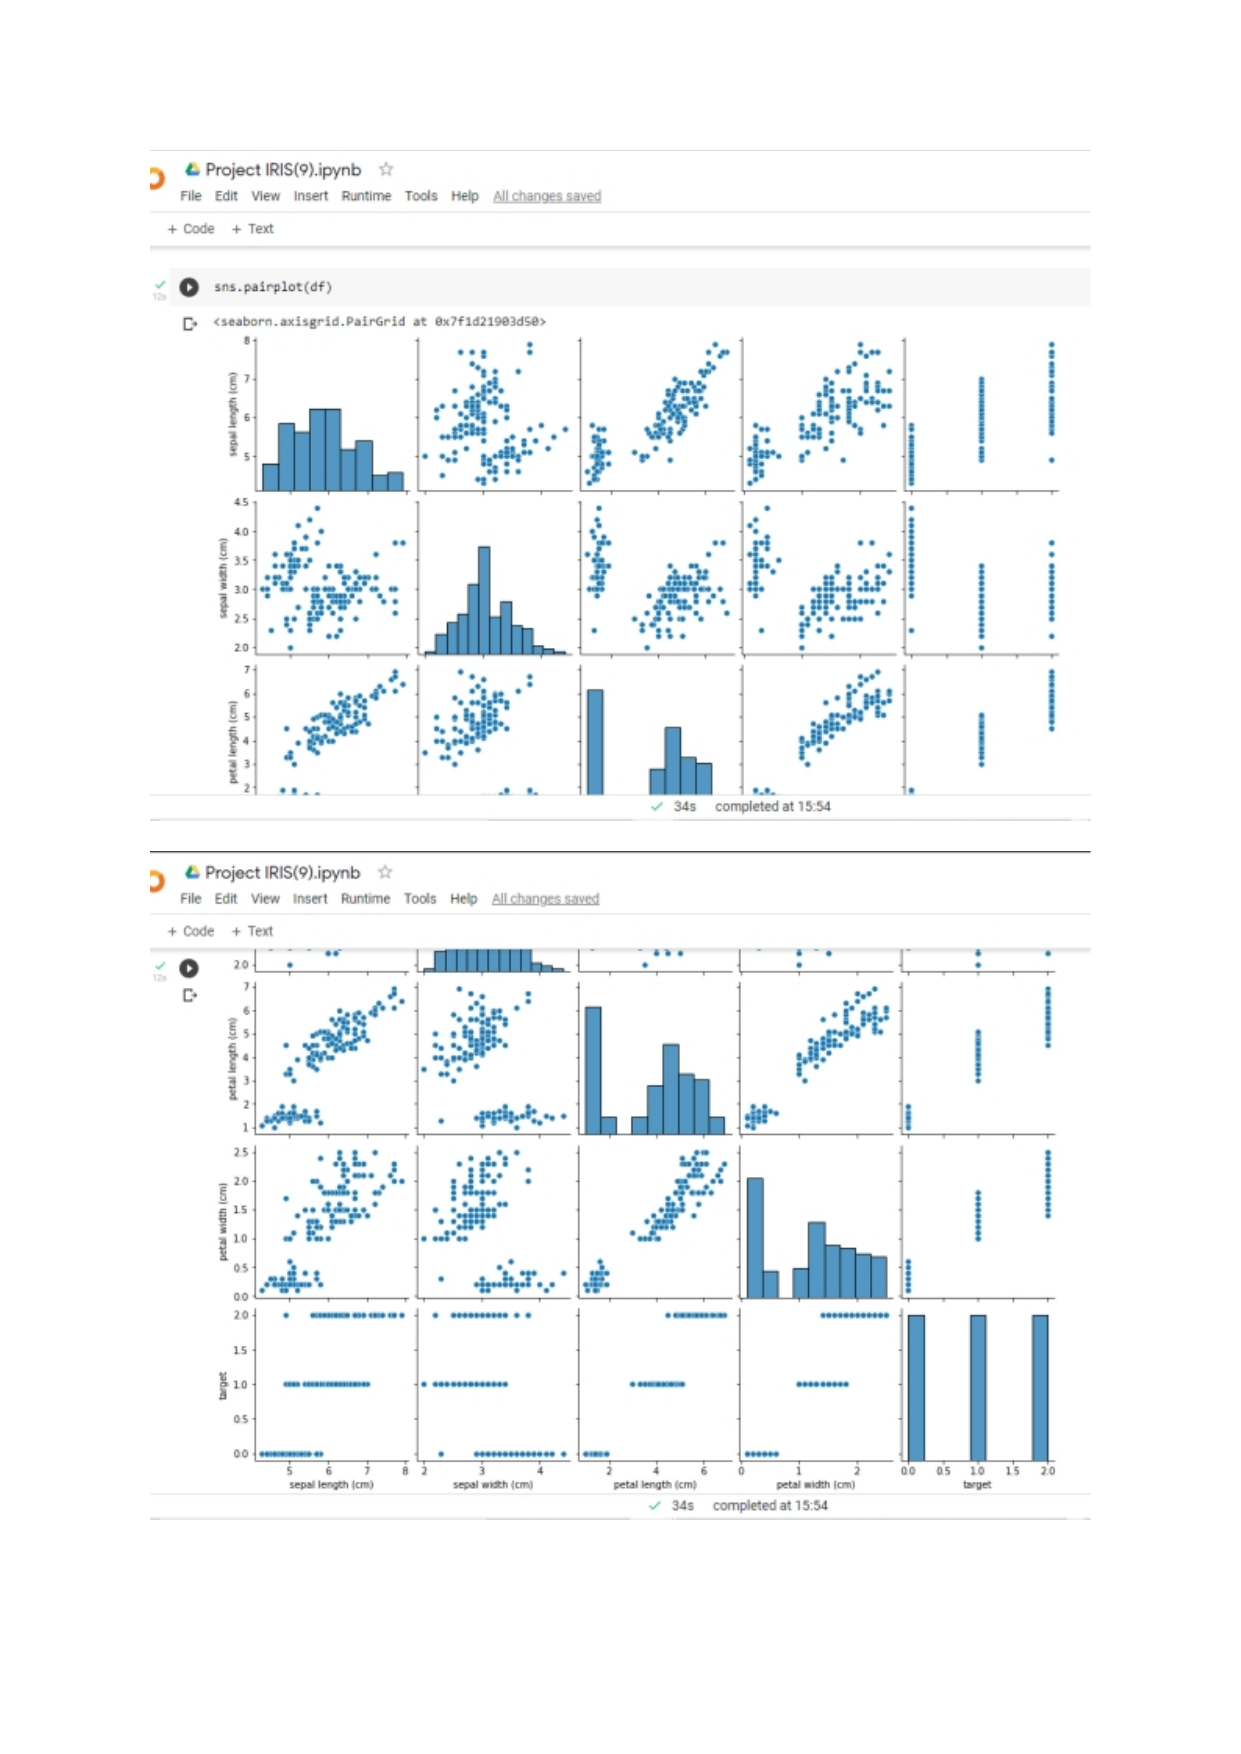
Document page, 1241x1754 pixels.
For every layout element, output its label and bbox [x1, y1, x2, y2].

picture [150, 851, 1091, 1520]
picture [150, 150, 1091, 821]
